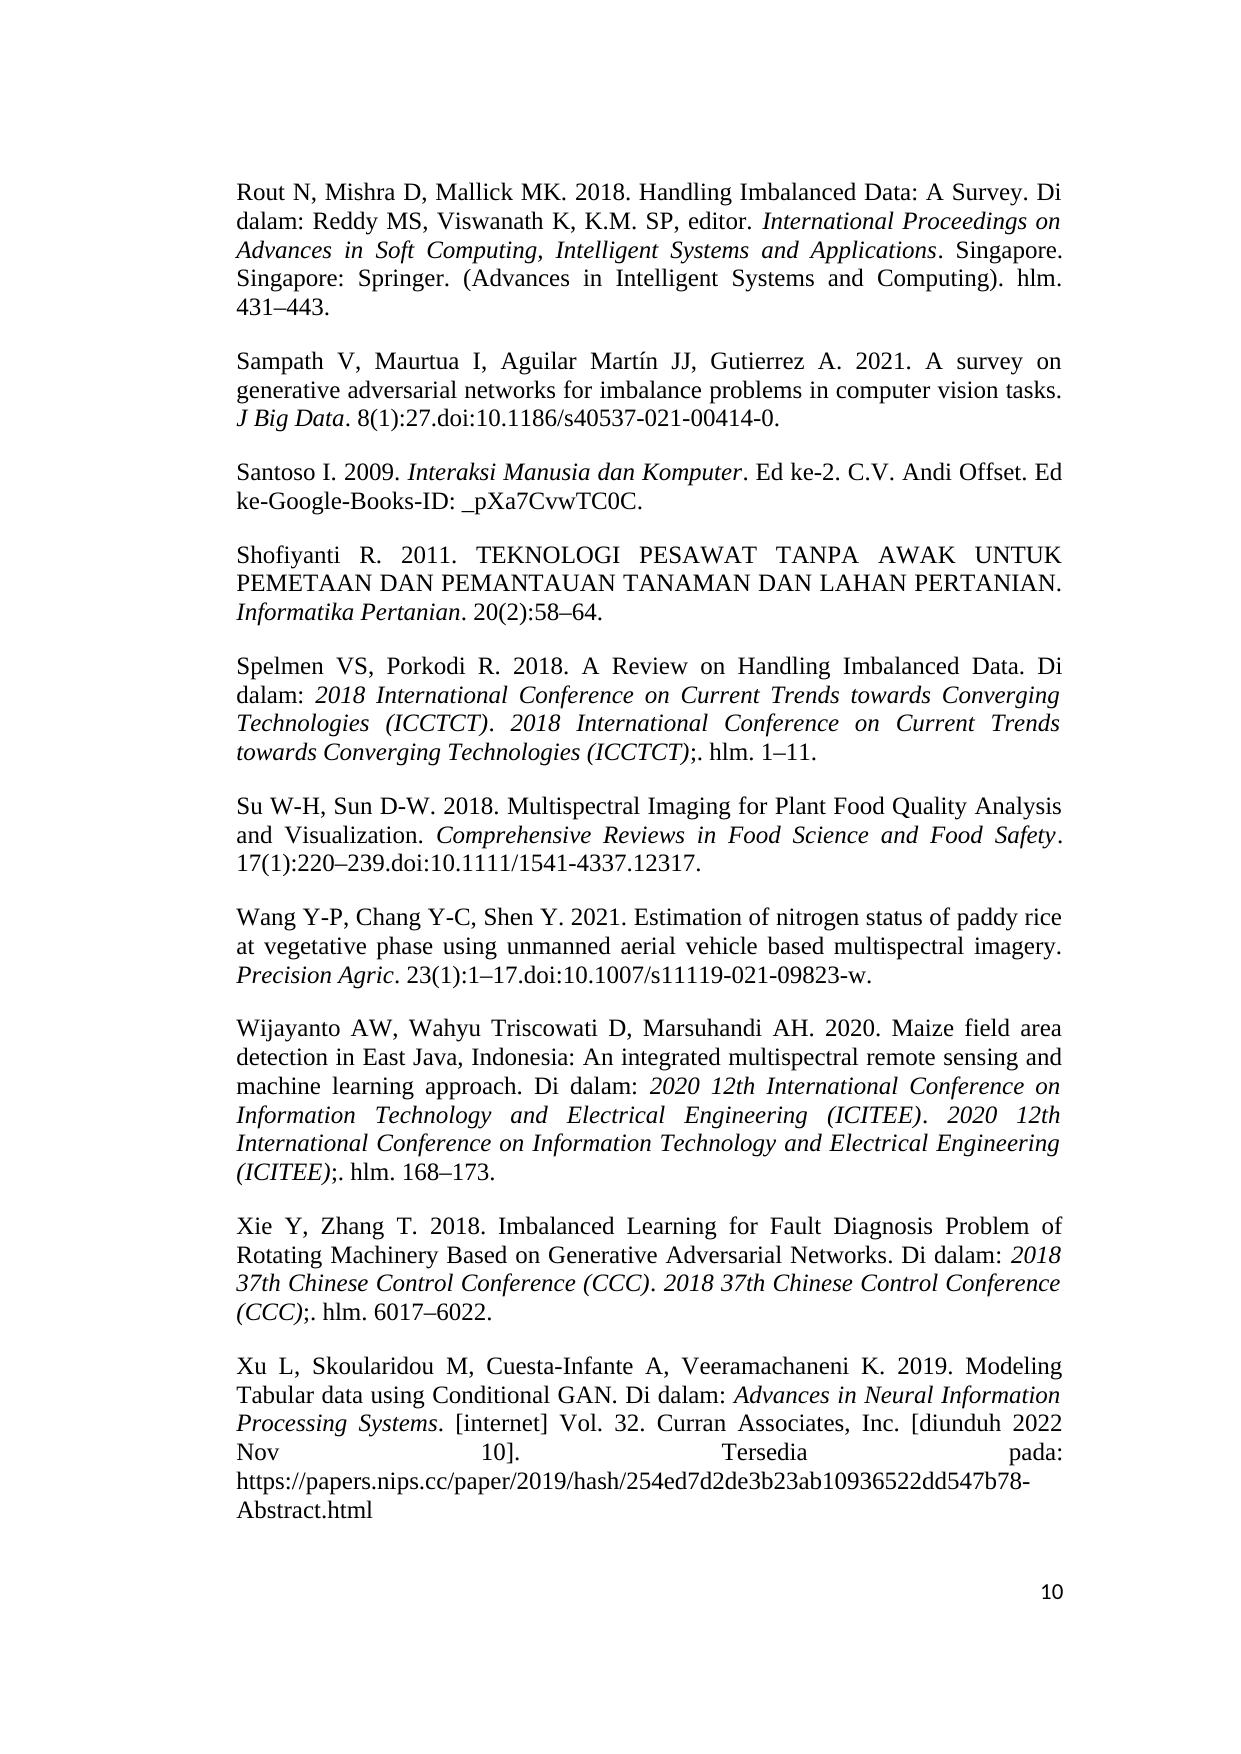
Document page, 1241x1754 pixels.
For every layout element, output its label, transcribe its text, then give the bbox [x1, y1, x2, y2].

text Shofiyanti R. 2011. TEKNOLOGI PESAWAT TANPA AWAK UNTUK PEMETAAN DAN PEMANTAUAN TANAMAN DAN LAHAN PERTANIAN. Informatika Pertanian. 20(2):58–64. [236, 540, 1063, 626]
text Xie Y, Zhang T. 2018. Imbalanced Learning for Fault Diagnosis Problem of Rotating Machinery Based on Generative Adversarial Networks. Di dalam: 2018 37th Chinese Control Conference (CCC). 2018 37th Chinese Control Conference (CCC);. hlm. 6017–6022. [236, 1211, 1063, 1326]
text Wang Y-P, Chang Y-C, Shen Y. 2021. Estimation of nitrogen status of paddy rice at vegetative phase using unmanned aerial vehicle based multispectral imagery. Precision Agric. 23(1):1–17.doi:10.1007/s11119-021-09823-w. [236, 902, 1063, 988]
text Spelmen VS, Porkodi R. 2018. A Review on Handling Imbalanced Data. Di dalam: 2018 International Conference on Current Trends towards Converging Technologies (ICCTCT). 2018 International Conference on Current Trends towards Converging Technologies (ICCTCT);. hlm. 1–11. [236, 651, 1063, 766]
text Rout N, Mishra D, Mallick MK. 2018. Handling Imbalanced Data: A Survey. Di dalam: Reddy MS, Viswanath K, K.M. SP, editor. International Proceedings on Advances in Soft Computing, Intelligent Systems and Applications. Singapore. Singapore: Springer. (Advances in Intelligent Systems and Computing). hlm. 431–443. [236, 177, 1063, 321]
text Su W-H, Sun D-W. 2018. Multispectral Imaging for Plant Food Quality Analysis and Visualization. Comprehensive Reviews in Food Science and Food Safety. 17(1):220–239.doi:10.1111/1541-4337.12317. [236, 791, 1063, 877]
text Sampath V, Maurtua I, Aguilar Martín JJ, Gutierrez A. 2021. A survey on generative adversarial networks for imbalance problems in computer vision tasks. J Big Data. 8(1):27.doi:10.1186/s40537-021-00414-0. [236, 346, 1063, 432]
text Santoso I. 2009. Interaksi Manusia dan Komputer. Ed ke-2. C.V. Andi Offset. Ed ke-Google-Books-ID: _pXa7CvwTC0C. [236, 457, 1063, 515]
text Wijayanto AW, Wahyu Triscowati D, Marsuhandi AH. 2020. Maize field area detection in East Java, Indonesia: An integrated multispectral remote sensing and machine learning approach. Di dalam: 2020 12th International Conference on Information Technology and Electrical Engineering (ICITEE). 2020 12th International Conference on Information Technology and Electrical Engineering (ICITEE);. hlm. 168–173. [236, 1013, 1063, 1186]
text Xu L, Skoularidou M, Cuesta-Infante A, Veeramachaneni K. 2019. Modeling Tabular data using Conditional GAN. Di dalam: Advances in Neural Information Processing Systems. [internet] Vol. 32. Curran Associates, Inc. [diunduh 2022 Nov 10]. Tersedia pada: https://papers.nips.cc/paper/2019/hash/254ed7d2de3b23ab10936522dd547b78-Abstract.html [236, 1351, 1063, 1523]
